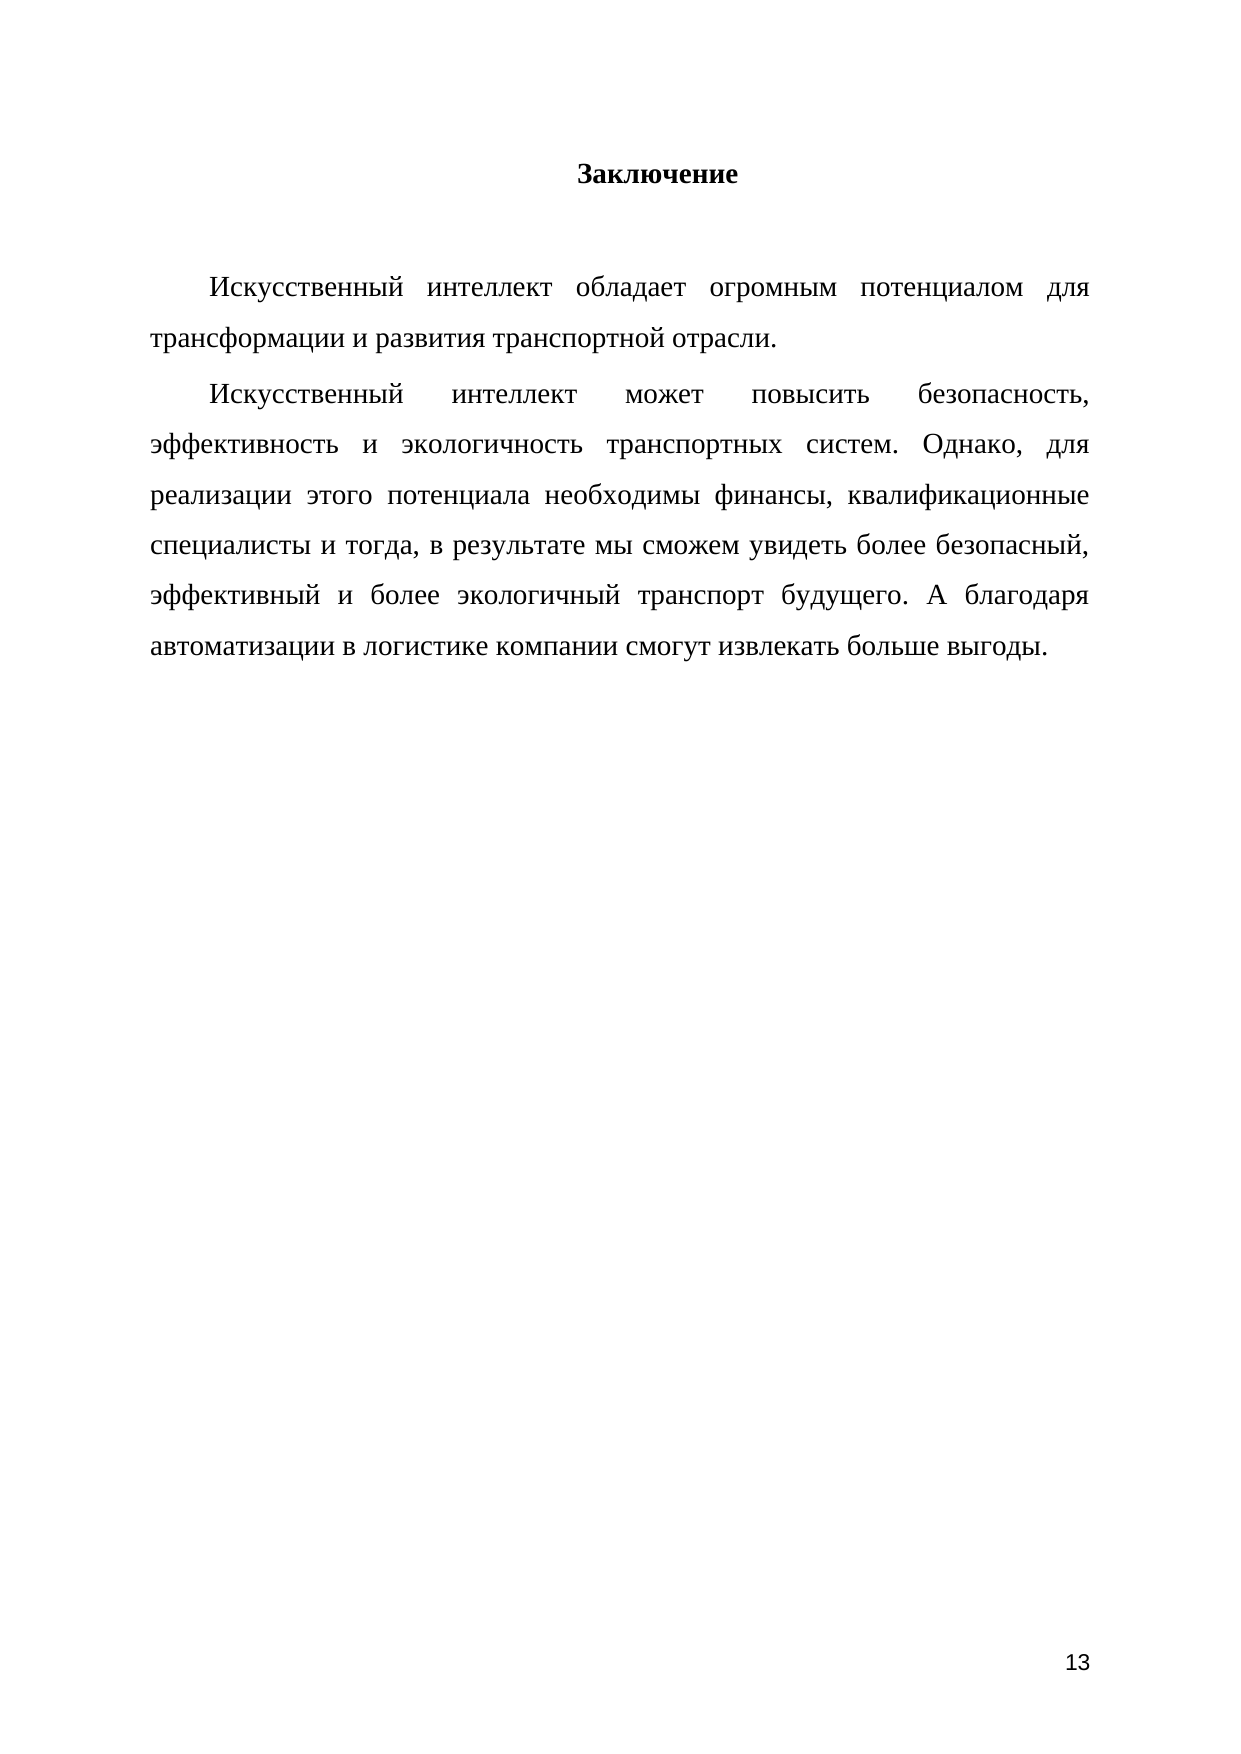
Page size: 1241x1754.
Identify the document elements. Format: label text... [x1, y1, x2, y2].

text Искусственный интеллект обладает огромным потенциалом для трансформации и развития транспортной отрасли. [150, 269, 1090, 353]
text Искусственный интеллект может повысить безопасность, эффективность и экологичность транспортных систем. Однако, для реализации этого потенциала необходимы финансы, квалификационные специалисты и тогда, в результате мы сможем увидеть более безопасный, эффективный и более экологичный транспорт будущего. А благодаря автоматизации в логистике компании смогут извлекать больше выгоды. [150, 376, 1090, 661]
subtitle Заключение [225, 156, 1090, 190]
